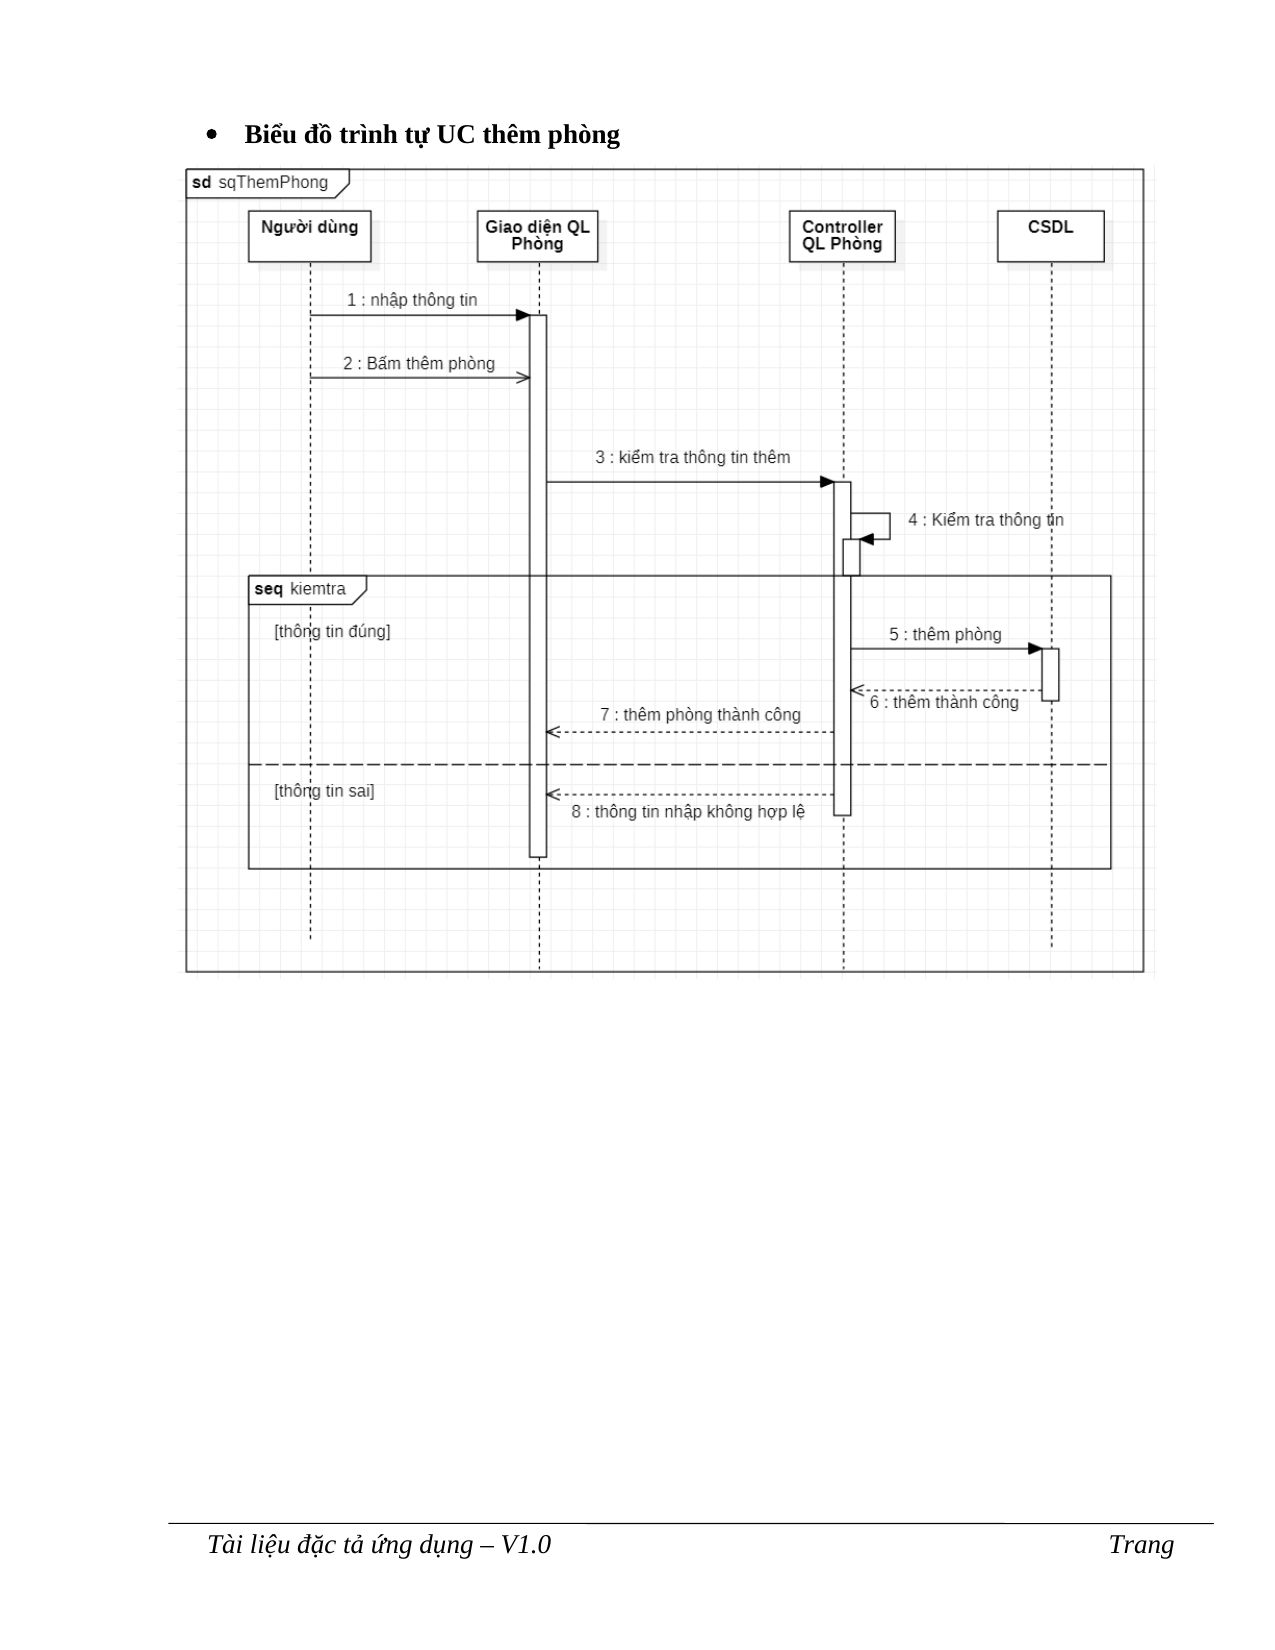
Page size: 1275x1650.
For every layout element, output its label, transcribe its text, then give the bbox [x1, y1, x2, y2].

picture [177, 165, 1157, 979]
list Biểu đồ trình tự UC thêm phòng [207, 118, 1157, 149]
